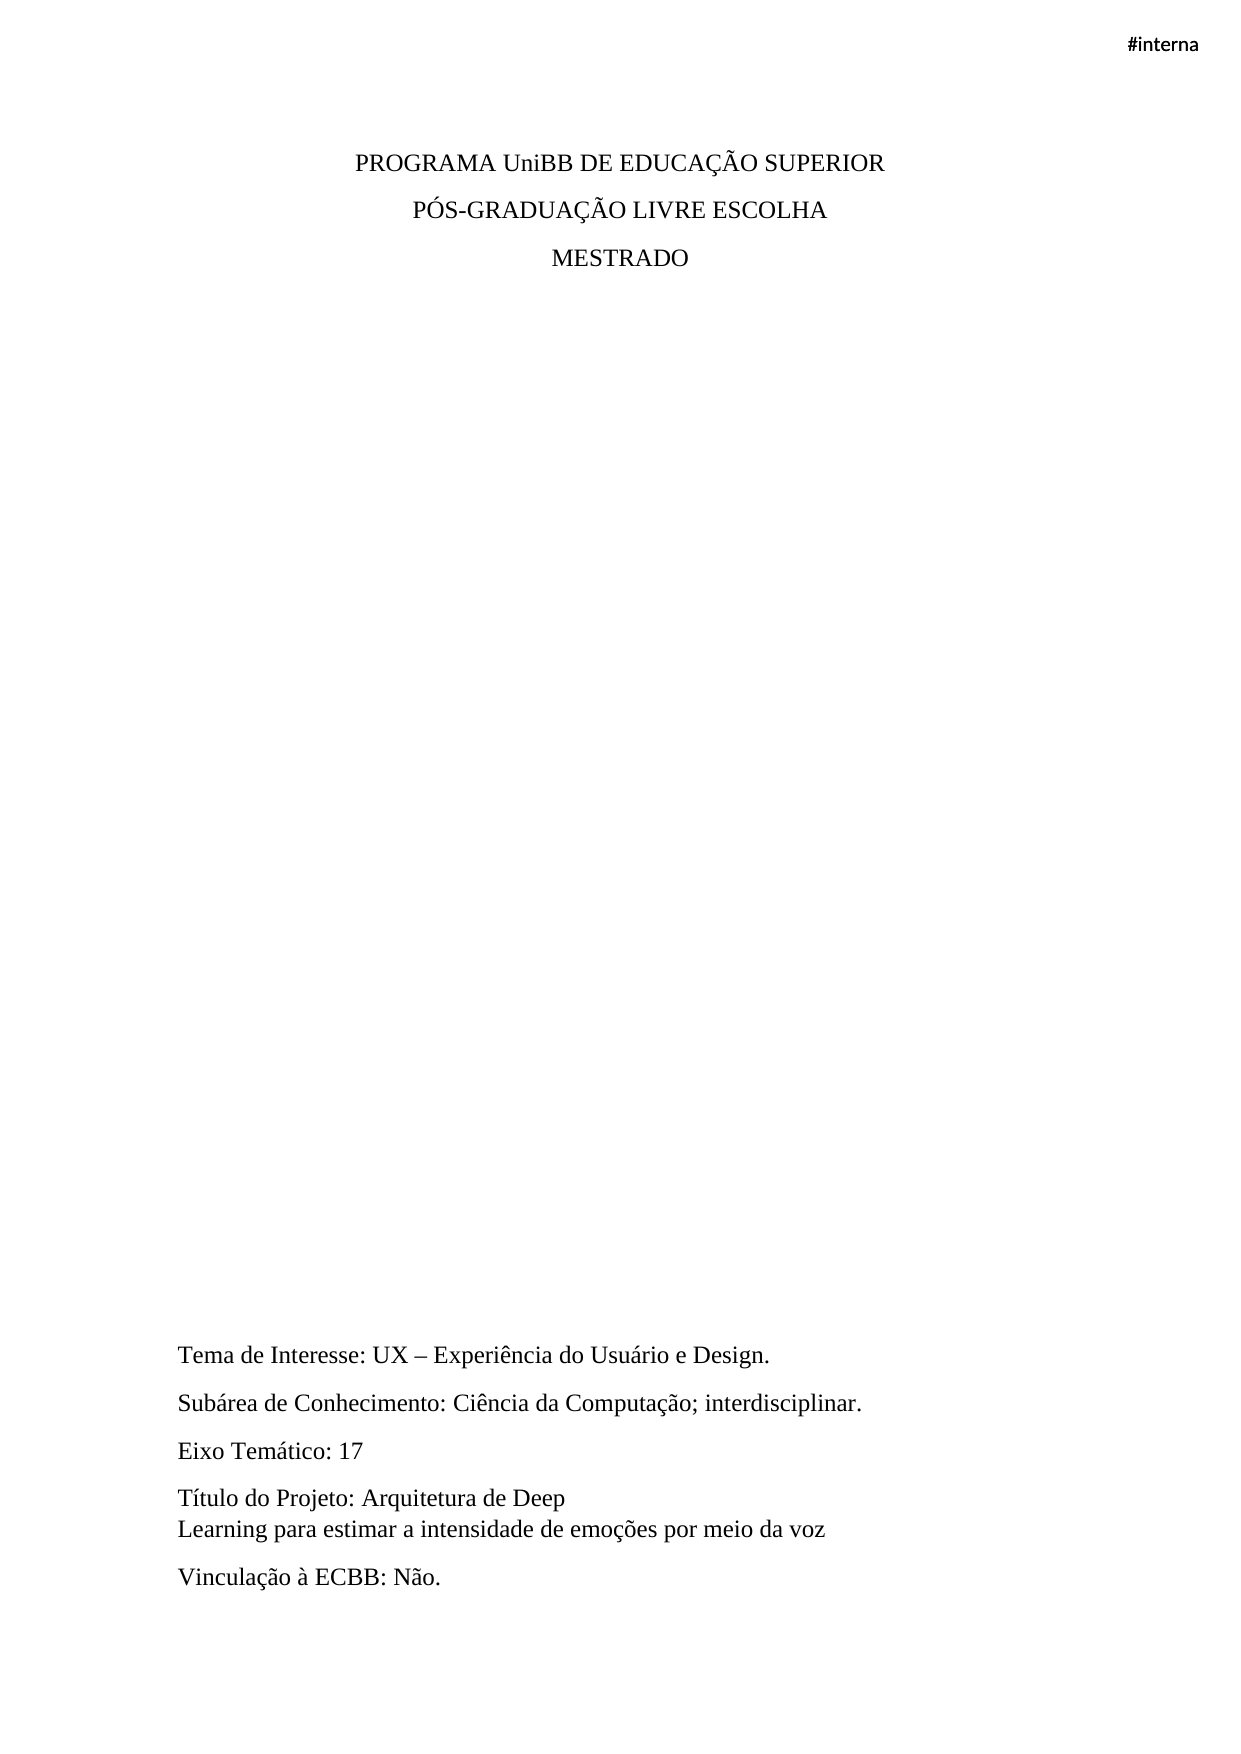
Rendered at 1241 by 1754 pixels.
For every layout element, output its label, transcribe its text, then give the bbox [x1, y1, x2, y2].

text Título do Projeto: Arquitetura de Deep Learning para estimar a intensidade de emoções por meio da voz [177, 1483, 1063, 1543]
text PÓS-GRADUAÇÃO LIVRE ESCOLHA [177, 195, 1063, 224]
text Eixo Temático: 17 [177, 1436, 1063, 1464]
text PROGRAMA UniBB DE EDUCAÇÃO SUPERIOR [177, 148, 1063, 176]
text MESTRADO [177, 243, 1063, 272]
text Vinculação à ECBB: Não. [177, 1562, 1063, 1591]
text Subárea de Conhecimento: Ciência da Computação; interdisciplinar. [177, 1388, 1063, 1417]
text Tema de Interesse: UX – Experiência do Usuário e Design. [177, 1340, 1063, 1369]
